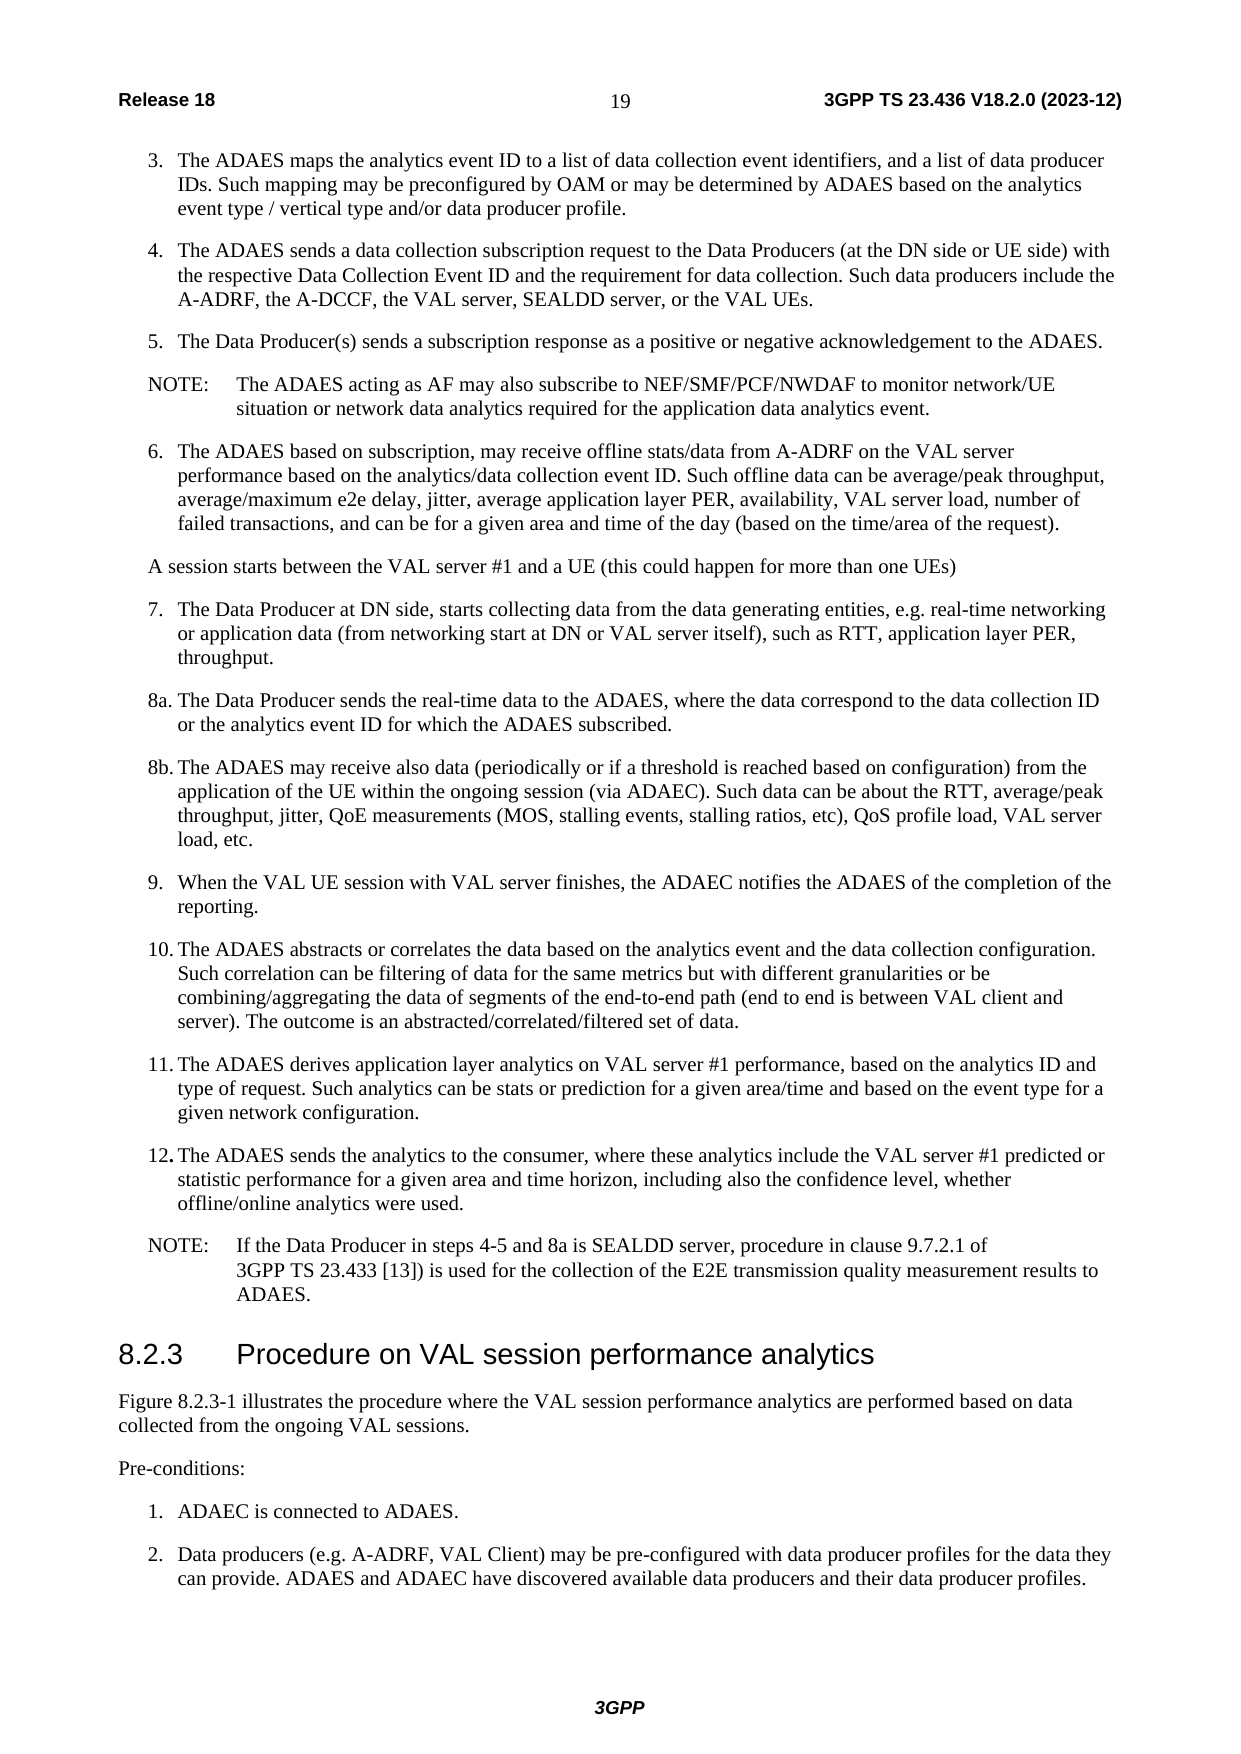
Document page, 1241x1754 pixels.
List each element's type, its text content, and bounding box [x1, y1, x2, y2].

text NOTE: The ADAES acting as AF may also subscribe to NEF/SMF/PCF/NWDAF to monitor network/UE situation or network data analytics required for the application data analytics event. [148, 372, 1122, 420]
text 10. The ADAES abstracts or correlates the data based on the analytics event and the data collection configuration. Such correlation can be filtering of data for the same metrics but with different granularities or be combining/aggregating the data of segments of the end-to-end path (end to end is between VAL client and server). The outcome is an abstracted/correlated/filtered set of data. [148, 937, 1122, 1033]
text 3. The ADAES maps the analytics event ID to a list of data collection event identifiers, and a list of data producer IDs. Such mapping may be preconfigured by OAM or may be determined by ADAES based on the analytics event type / vertical type and/or data producer profile. [148, 147, 1122, 220]
text 6. The ADAES based on subscription, may receive offline stats/data from A-ADRF on the VAL server performance based on the analytics/data collection event ID. Such offline data can be average/peak throughput, average/maximum e2e delay, jitter, average application layer PER, availability, VAL server load, number of failed transactions, and can be for a given area and time of the day (based on the time/area of the request). [148, 439, 1122, 535]
text 9. When the VAL UE session with VAL server finishes, the ADAEC notifies the ADAES of the completion of the reporting. [148, 870, 1122, 918]
subtitle 8.2.3 Procedure on VAL session performance analytics [118, 1337, 1122, 1370]
text 4. The ADAES sends a data collection subscription request to the Data Producers (at the DN side or UE side) with the respective Data Collection Event ID and the requirement for data collection. Such data producers include the A-ADRF, the A-DCCF, the VAL server, SEALDD server, or the VAL UEs. [148, 238, 1122, 311]
text 5. The Data Producer(s) sends a subscription response as a positive or negative acknowledgement to the ADAES. [148, 329, 1122, 353]
text 1. ADAEC is connected to ADAES. [148, 1499, 1122, 1523]
text 8b. The ADAES may receive also data (periodically or if a threshold is reached based on configuration) from the application of the UE within the ongoing session (via ADAEC). Such data can be about the RTT, average/peak throughput, jitter, QoE measurements (MOS, stalling events, stalling ratios, etc), QoS profile load, VAL server load, etc. [148, 755, 1122, 851]
text A session starts between the VAL server #1 and a UE (this could happen for more than one UEs) [148, 554, 1122, 578]
text 12. The ADAES sends the analytics to the consumer, where these analytics include the VAL server #1 predicted or statistic performance for a given area and time horizon, including also the confidence level, whether offline/online analytics were used. [148, 1142, 1122, 1215]
text 11. The ADAES derives application layer analytics on VAL server #1 performance, based on the analytics ID and type of request. Such analytics can be stats or prediction for a given area/time and based on the event type for a given network configuration. [148, 1052, 1122, 1124]
text Figure 8.2.3-1 illustrates the procedure where the VAL session performance analytics are performed based on data collected from the ongoing VAL sessions. [118, 1389, 1122, 1437]
text 8a. The Data Producer sends the real-time data to the ADAES, where the data correspond to the data collection ID or the analytics event ID for which the ADAES subscribed. [148, 688, 1122, 736]
text Pre-conditions: [118, 1456, 1122, 1480]
text NOTE: If the Data Producer in steps 4-5 and 8a is SEALDD server, procedure in clause 9.7.2.1 of 3GPP TS 23.433 [13]) is used for the collection of the E2E transmission quality measurement results to ADAES. [148, 1233, 1122, 1306]
text 7. The Data Producer at DN side, starts collecting data from the data generating entities, e.g. real-time networking or application data (from networking start at DN or VAL server itself), such as RTT, application layer PER, throughput. [148, 597, 1122, 669]
text 2. Data producers (e.g. A-ADRF, VAL Client) may be pre-configured with data producer profiles for the data they can provide. ADAES and ADAEC have discovered available data producers and their data producer profiles. [148, 1542, 1122, 1590]
